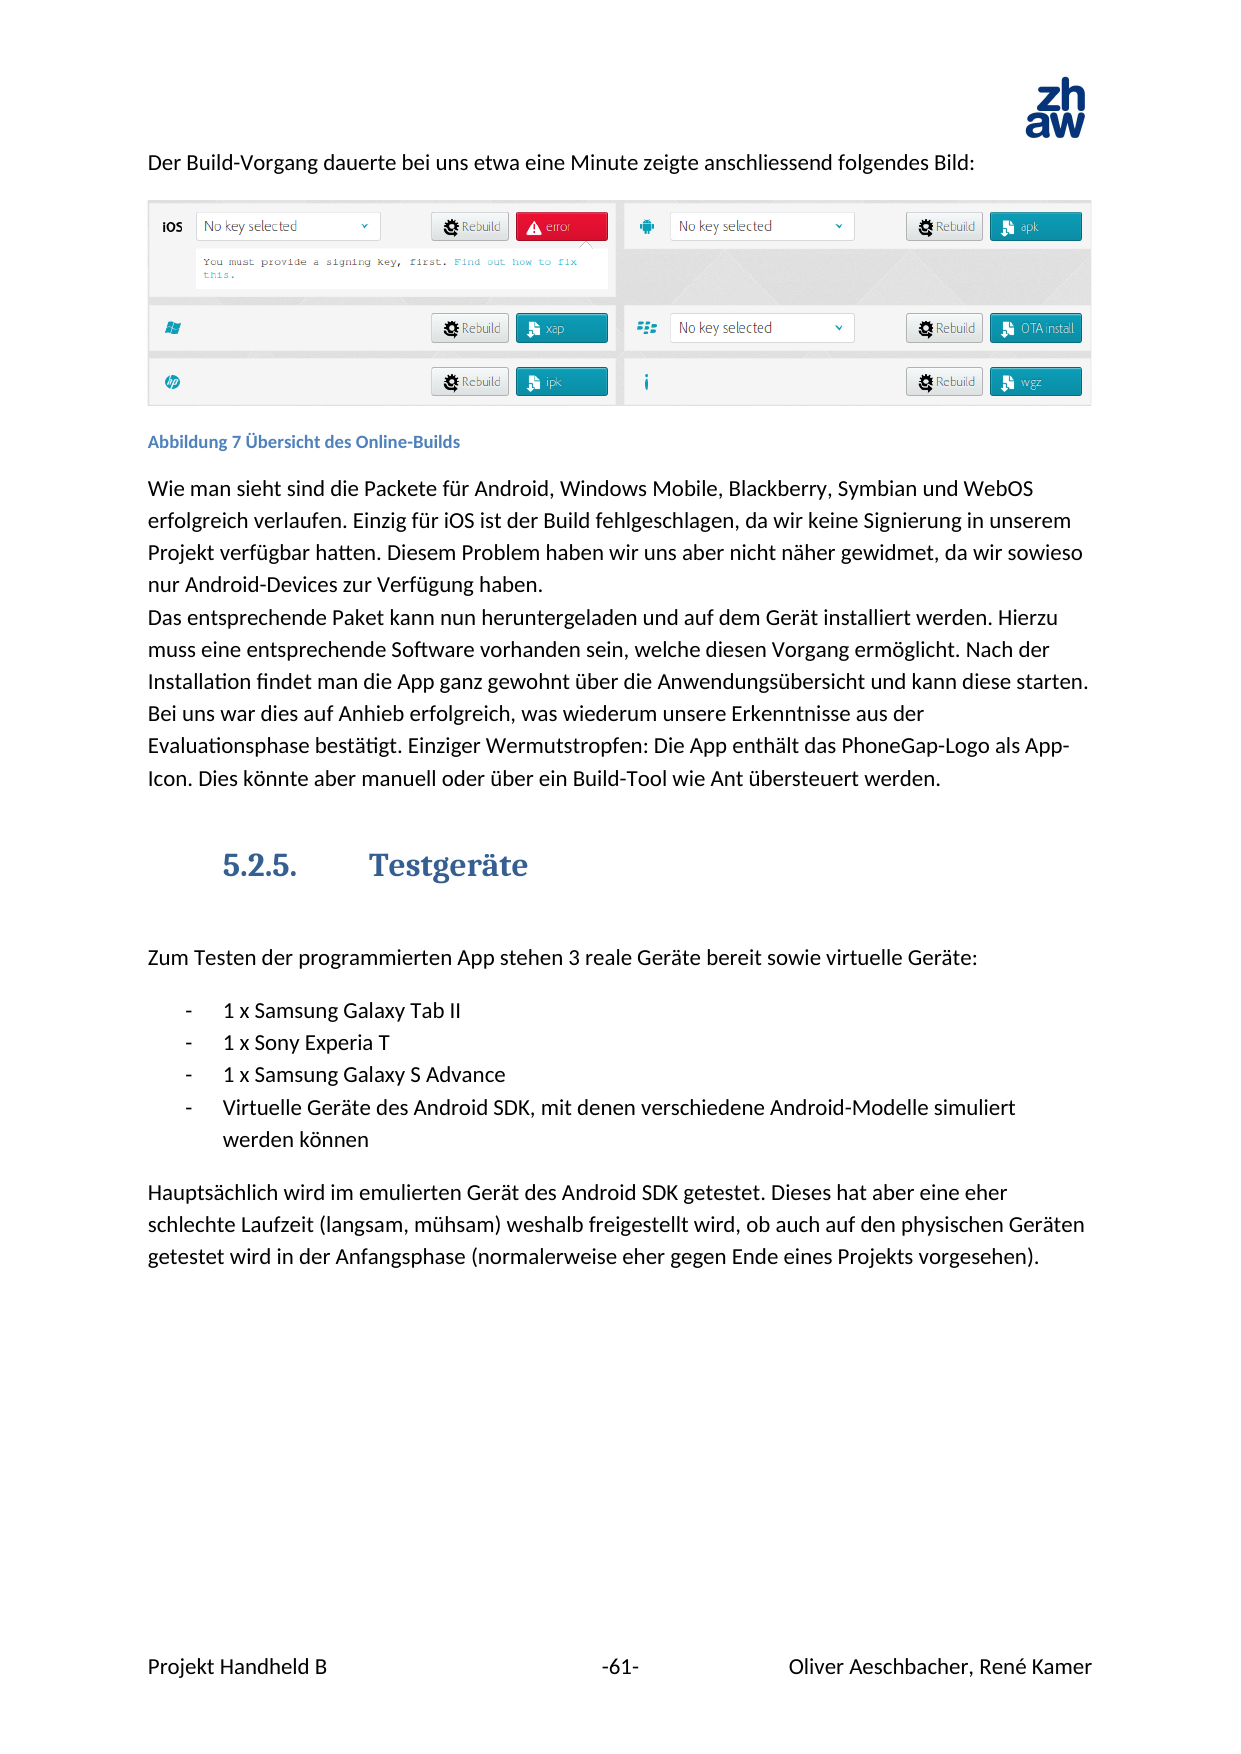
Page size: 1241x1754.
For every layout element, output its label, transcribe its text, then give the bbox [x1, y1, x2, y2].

text Der Build-Vorgang dauerte bei uns etwa eine Minute zeigte anschliessend folgendes Bild: [148, 148, 1093, 176]
picture [147, 200, 1092, 406]
list 1 x Samsung Galaxy Tab II [185, 996, 1093, 1024]
subtitle Testgeräte [223, 846, 1093, 884]
text Hauptsächlich wird im emulierten Gerät des Android SDK getestet. Dieses hat aber eine eher schlechte Laufzeit (langsam, mühsam) weshalb freigestellt wird, ob auch auf den physischen Geräten getestet wird in der Anfangsphase (normalerweise eher gegen Ende eines Projekts vorgesehen). [148, 1178, 1093, 1270]
picture [1020, 73, 1093, 144]
list 1 x Samsung Galaxy S Advance [185, 1060, 1093, 1088]
text Wie man sieht sind die Packete für Android, Windows Mobile, Blackberry, Symbian und WebOS erfolgreich verlaufen. Einzig für iOS ist der Build fehlgeschlagen, da wir keine Signierung in unserem Projekt verfügbar hatten. Diesem Problem haben wir uns aber nicht näher gewidmet, da wir sowieso nur Android-Devices zur Verfügung haben. Das entsprechende Paket kann nun heruntergeladen und auf dem Gerät installiert werden. Hierzu muss eine entsprechende Software vorhanden sein, welche diesen Vorgang ermöglicht. Nach der Installation findet man die App ganz gewohnt über die Anwendungsübersicht und kann diese starten. Bei uns war dies auf Anhieb erfolgreich, was wiederum unsere Erkenntnisse aus der Evaluationsphase bestätigt. Einziger Wermutstropfen: Die App enthält das PhoneGap-Logo als App-Icon. Dies könnte aber manuell oder über ein Build-Tool wie Ant übersteuert werden. [148, 474, 1093, 792]
list Virtuelle Geräte des Android SDK, mit denen verschiedene Android-Modelle simuliert werden können [185, 1093, 1093, 1153]
text Zum Testen der programmierten App stehen 3 reale Geräte bereit sowie virtuelle Geräte: [148, 943, 1093, 971]
list 1 x Sony Experia T [185, 1028, 1093, 1056]
